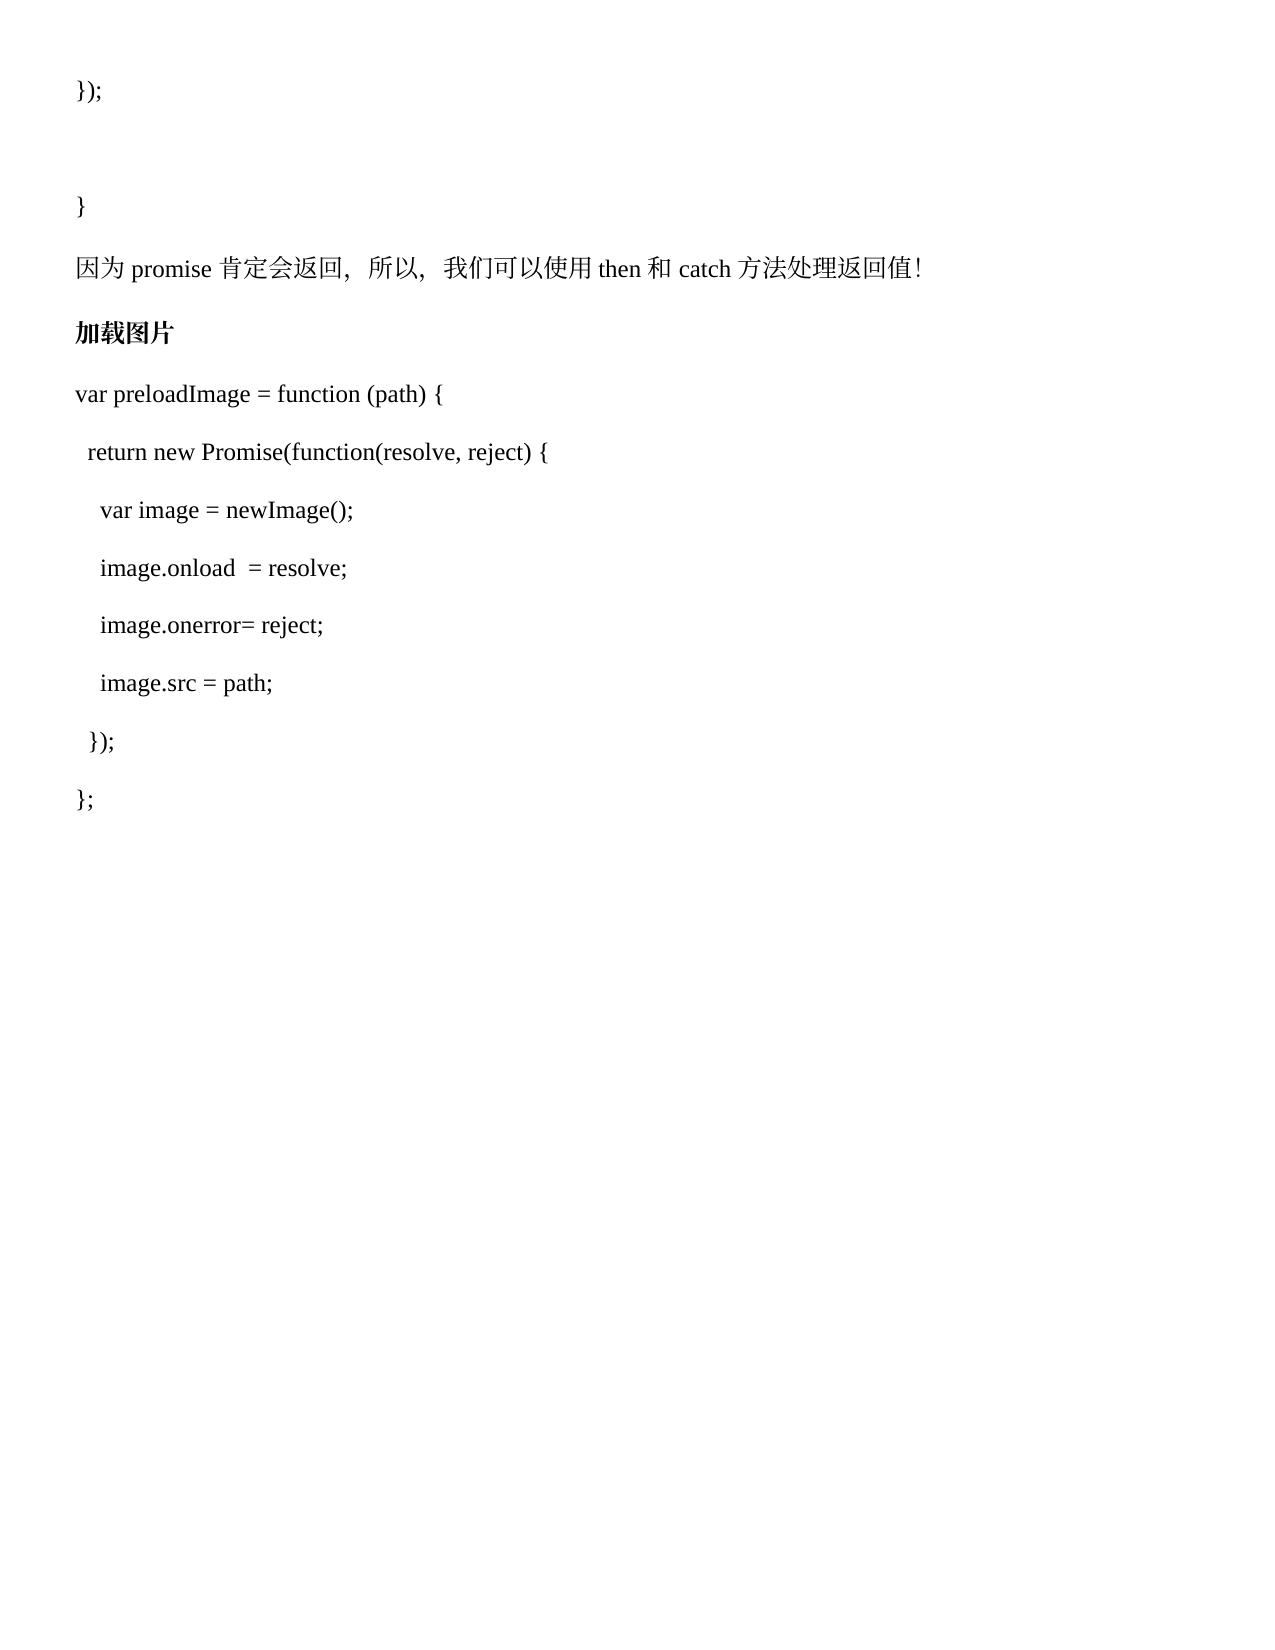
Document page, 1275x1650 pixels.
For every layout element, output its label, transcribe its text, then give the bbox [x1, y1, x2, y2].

text }); [75, 75, 1200, 104]
text image.onerror= reject; [75, 611, 1200, 639]
text }; [75, 784, 1200, 813]
text } [75, 191, 1200, 219]
text image.onload = resolve; [75, 553, 1200, 581]
text return new Promise(function(resolve, reject) { [75, 437, 1200, 466]
text image.src = path; [75, 668, 1200, 697]
text 加载图片 [75, 314, 1200, 350]
text var image = newImage(); [75, 495, 1200, 523]
text var preloadImage = function (path) { [75, 379, 1200, 408]
text 因为 promise 肯定会返回，所以，我们可以使用then 和 catch 方法处理返回值！ [75, 249, 1200, 285]
text }); [75, 726, 1200, 755]
